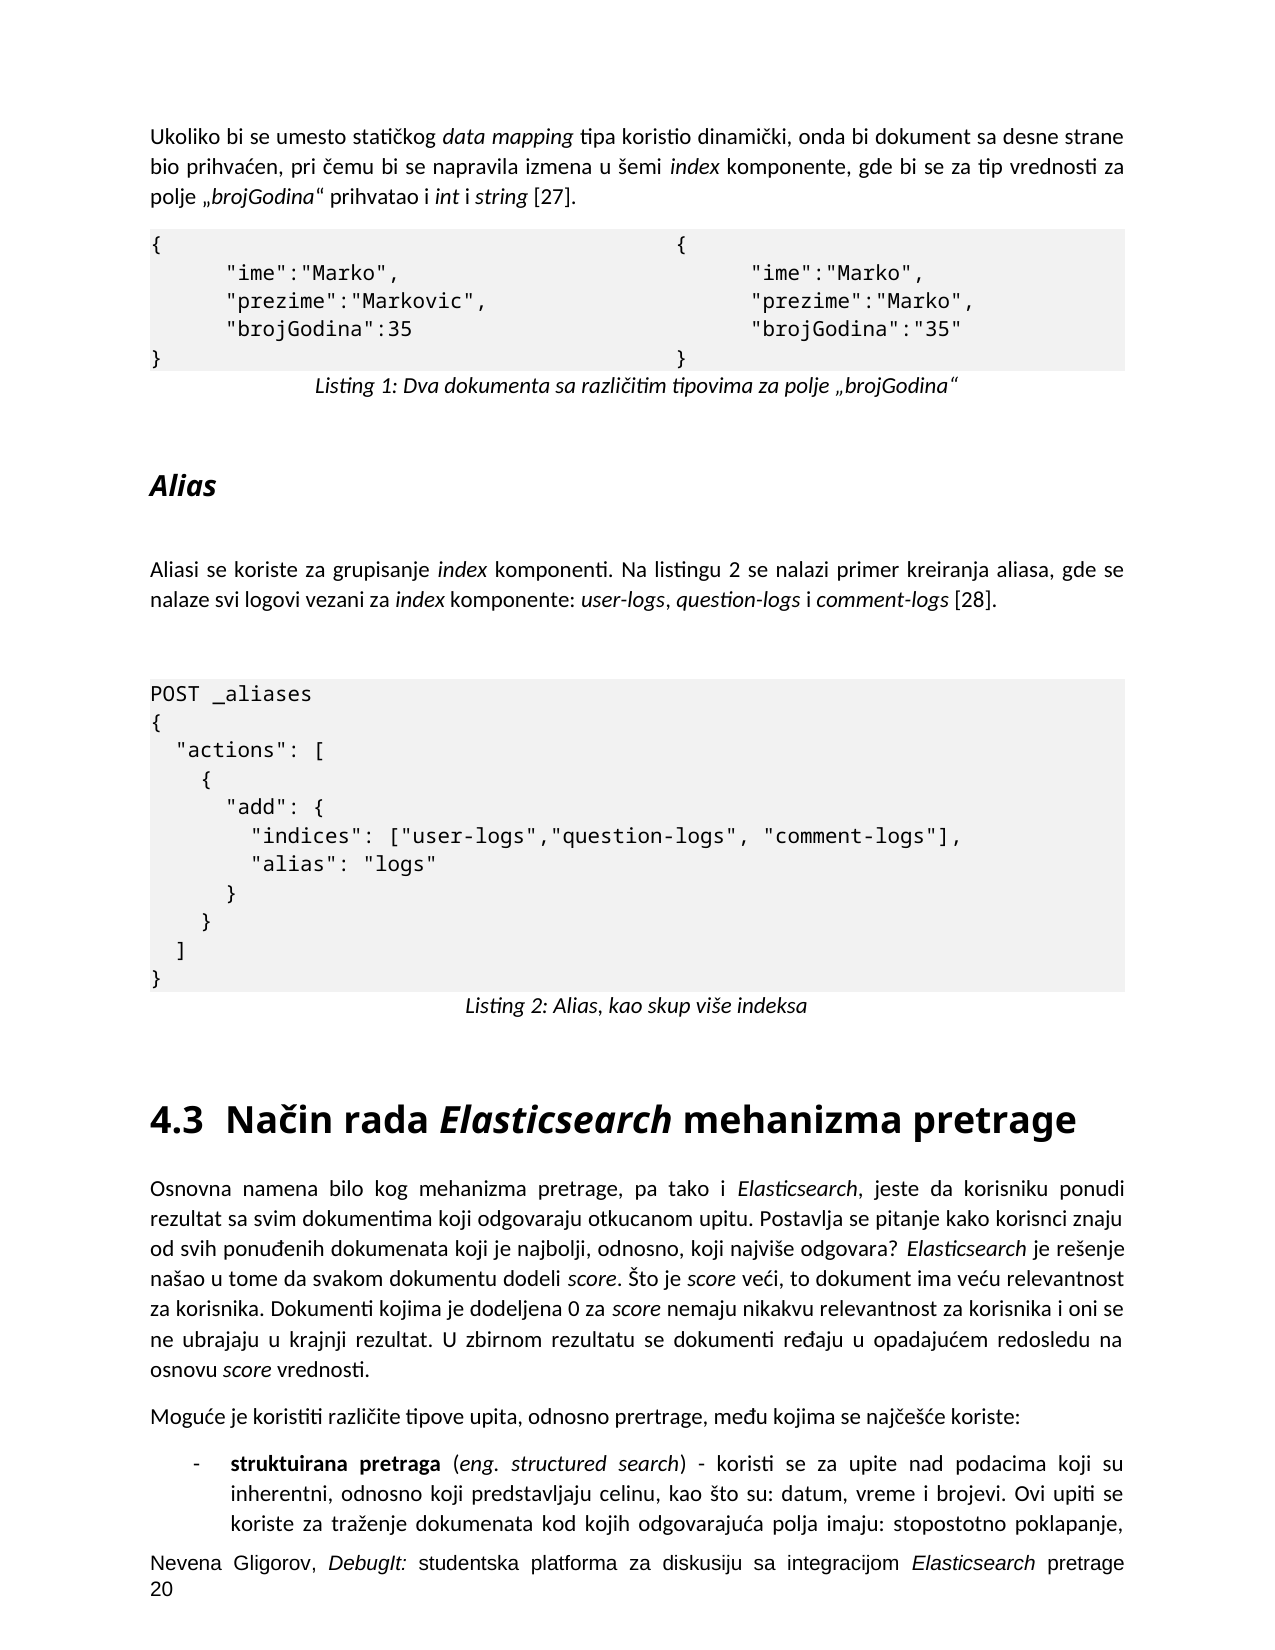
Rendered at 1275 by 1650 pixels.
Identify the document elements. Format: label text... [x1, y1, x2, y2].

text Listing 1: Dva dokumenta sa različitim tipovima za polje „brojGodina“ [150, 371, 1125, 399]
text "indices": ["user-logs","question-logs", "comment-logs"], [150, 821, 1125, 849]
text } [150, 906, 1125, 935]
text "brojGodina":35 "brojGodina":"35" [150, 314, 1125, 343]
text "alias": "logs" [150, 849, 1125, 878]
text { [150, 764, 1125, 792]
text "add": { [150, 792, 1125, 821]
text Listing 2: Alias, kao skup više indeksa [150, 992, 1125, 1019]
text Ukoliko bi se umesto statičkog data mapping tipa koristio dinamički, onda bi dokument sa desne strane bio prihvaćen, pri čemu bi se napravila izmena u šemi index komponente, gde bi se za tip vrednosti za polje „brojGodina“ prihvatao i int i string [27]. [150, 122, 1125, 210]
text } [150, 878, 1125, 906]
text "prezime":"Markovic", "prezime":"Marko", [150, 286, 1125, 314]
text "actions": [ [150, 736, 1125, 764]
subtitle Način rada Elasticsearch mehanizma pretrage [150, 1094, 1125, 1145]
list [193, 1449, 1125, 1537]
text { { [150, 229, 1125, 258]
text } [150, 963, 1125, 992]
text ] [150, 935, 1125, 963]
text Osnovna namena bilo kog mehanizma pretrage, pa tako i Elasticsearch, jeste da korisniku ponudi rezultat sa svim dokumentima koji odgovaraju otkucanom upitu. Postavlja se pitanje kako korisnci znaju od svih ponuđenih dokumenata koji je najbolji, odnosno, koji najviše odgovara? Elasticsearch je rešenje našao u tome da svakom dokumentu dodeli score. Što je score veći, to dokument ima veću relevantnost za korisnika. Dokumenti kojima je dodeljena 0 za score nemaju nikakvu relevantnost za korisnika i oni se ne ubrajaju u krajnji rezultat. U zbirnom rezultatu se dokumenti ređaju u opadajućem redosledu na osnovu score vrednosti. [150, 1174, 1125, 1383]
subtitle Alias [150, 465, 1125, 505]
text } } [150, 343, 1125, 371]
text POST _aliases [150, 679, 1125, 707]
text { [150, 707, 1125, 736]
text Moguće je koristiti različite tipove upita, odnosno prertrage, među kojima se najčešće koriste: [150, 1402, 1125, 1430]
text Aliasi se koriste za grupisanje index komponenti. Na listingu 2 se nalazi primer kreiranja aliasa, gde se nalaze svi logovi vezani za index komponente: user-logs, question-logs i comment-logs [28]. [150, 555, 1125, 613]
text "ime":"Marko", "ime":"Marko", [150, 258, 1125, 286]
